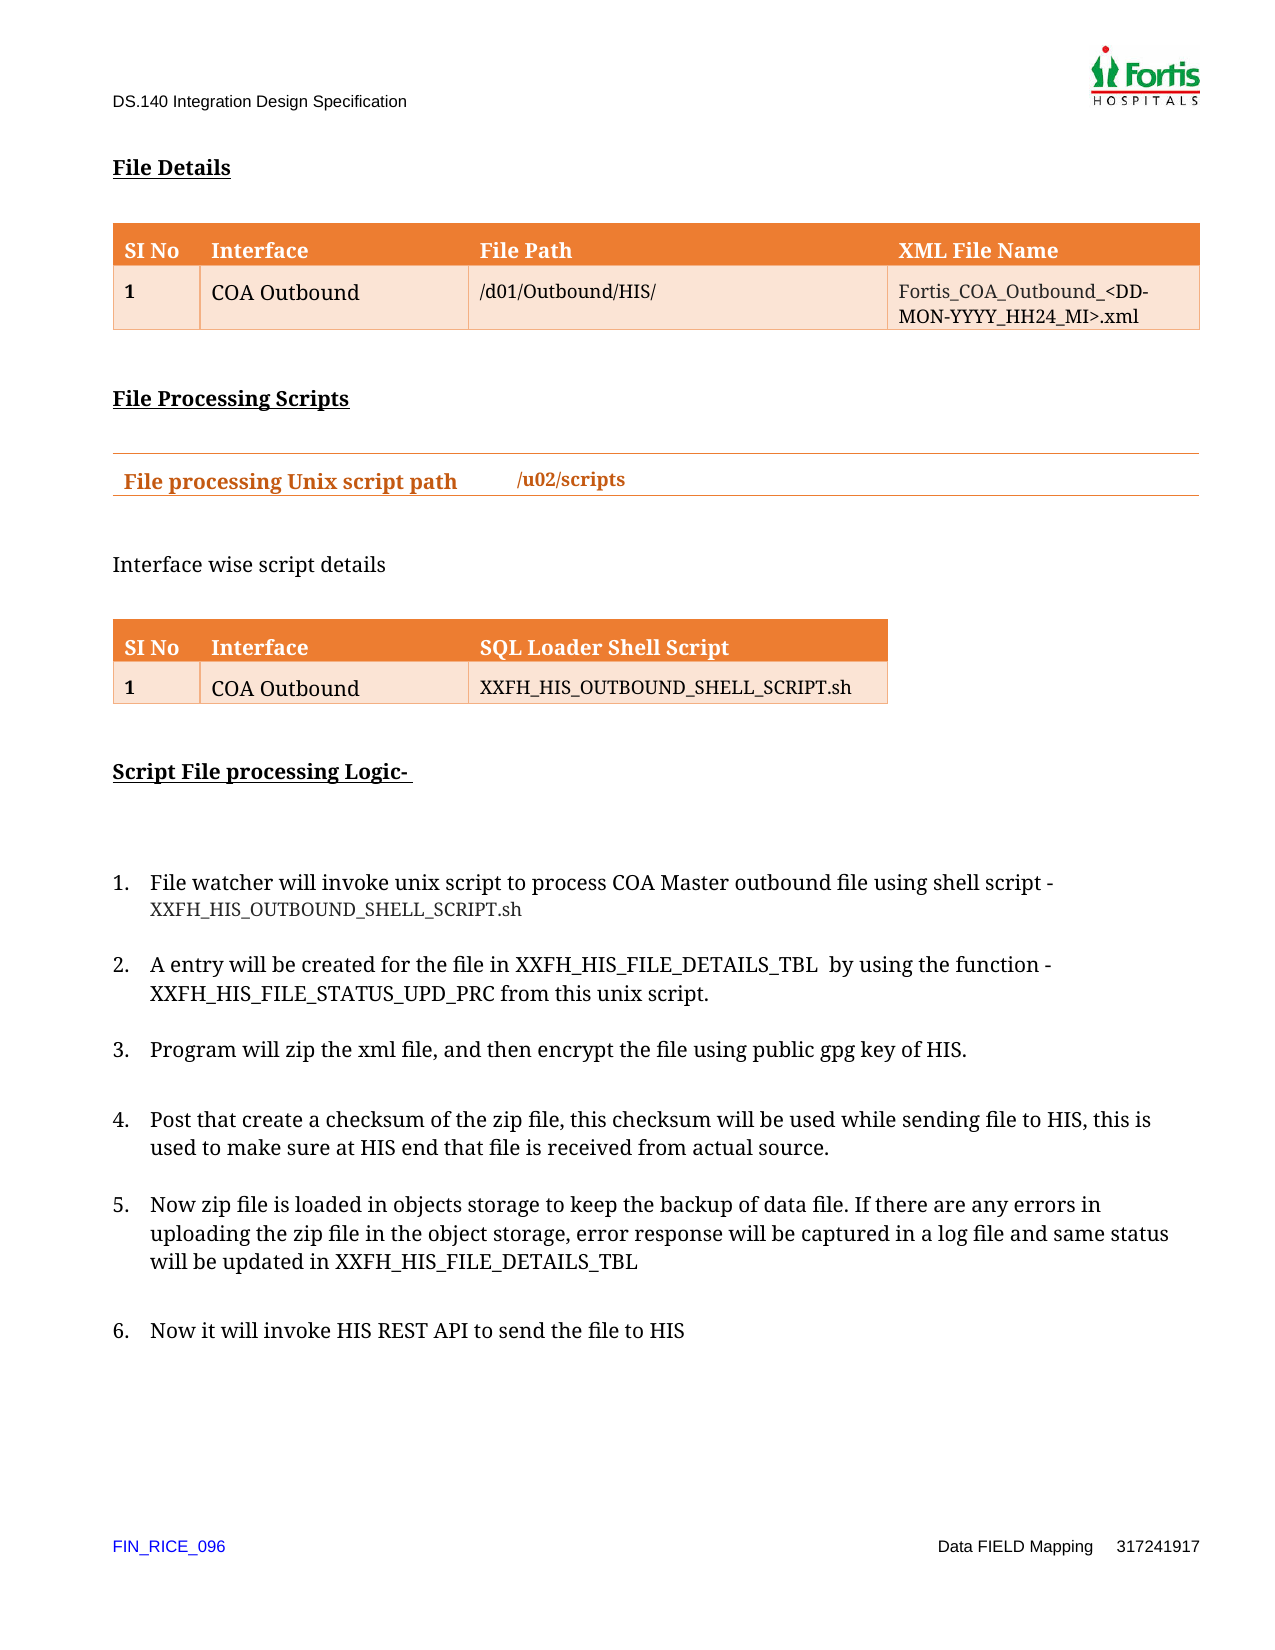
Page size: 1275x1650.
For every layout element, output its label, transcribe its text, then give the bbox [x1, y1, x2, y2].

table_header Interface [201, 224, 468, 265]
text Interface wise script details [112, 550, 1200, 578]
table_cell COA Outbound [201, 266, 468, 329]
list Program will zip the xml file, and then encrypt the file using public gpg key of HIS. [112, 1036, 1200, 1064]
table_cell 1 [114, 662, 199, 703]
list Now it will invoke HIS REST API to send the file to HIS [112, 1316, 1200, 1345]
text File Details [112, 153, 1200, 182]
table_header File Path [469, 224, 887, 265]
table_cell XXFH_HIS_OUTBOUND_SHELL_SCRIPT.sh [469, 662, 887, 703]
table_cell /d01/Outbound/HIS/ [469, 266, 887, 329]
table_header XML File Name [888, 224, 1199, 265]
table_cell 1 [114, 266, 199, 329]
table_header Interface [201, 620, 468, 661]
table_header /u02/scripts [506, 454, 1199, 495]
text Script File processing Logic- [112, 757, 1200, 786]
list Post that create a checksum of the zip file, this checksum will be used while sending file to HIS, this is used to make sure at HIS end that file is received from actual source. [112, 1105, 1200, 1162]
list A entry will be created for the file in XXFH_HIS_FILE_DETAILS_TBL by using the function - XXFH_HIS_FILE_STATUS_UPD_PRC from this unix script. [112, 950, 1200, 1007]
list File watcher will invoke unix script to process COA Master outbound file using shell script - XXFH_HIS_OUTBOUND_SHELL_SCRIPT.sh [112, 868, 1200, 922]
table_cell COA Outbound [201, 662, 468, 703]
table_header SQL Loader Shell Script [469, 620, 887, 661]
table_header SI No [114, 224, 199, 265]
list Now zip file is loaded in objects storage to keep the backup of data file. If there are any errors in uploading the zip file in the object storage, error response will be captured in a log file and same status will be updated in XXFH_HIS_FILE_DETAILS_TBL [112, 1190, 1200, 1276]
text File Processing Scripts [112, 384, 1200, 412]
table_header SI No [114, 620, 199, 661]
picture [1089, 45, 1200, 108]
table_cell Fortis_COA_Outbound_<DD-MON-YYYY_HH24_MI>.xml [888, 266, 1199, 329]
table_header File processing Unix script path [113, 454, 506, 495]
